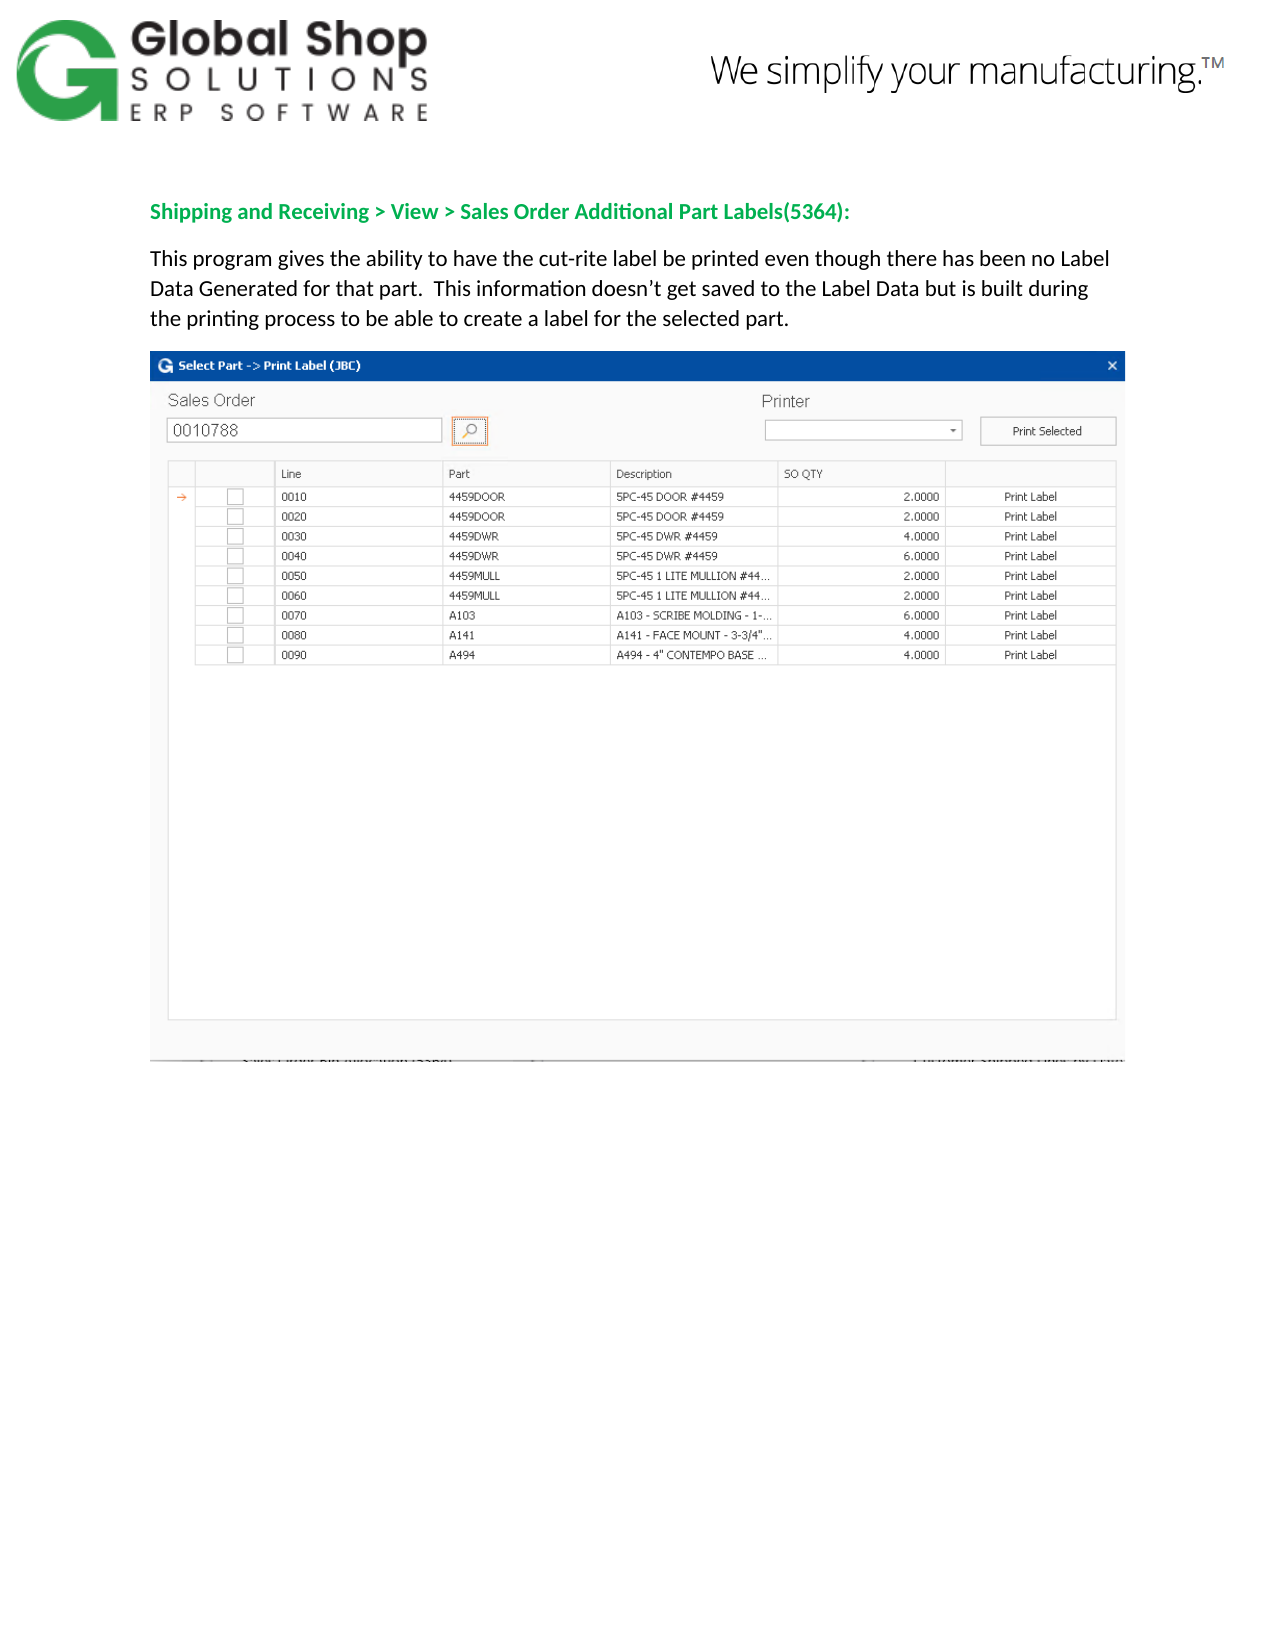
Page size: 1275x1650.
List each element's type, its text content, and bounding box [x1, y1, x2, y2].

text Shipping and Receiving > View > Sales Order Additional Part Labels(5364): [150, 197, 1125, 225]
picture [694, 32, 1251, 111]
picture [12, 20, 432, 121]
picture [150, 351, 1125, 1062]
text This program gives the ability to have the cut-rite label be printed even though there has been no Label Data Generated for that part. This information doesn’t get saved to the Label Data but is built during the printing process to be able to create a label for the selected part. [150, 244, 1125, 332]
